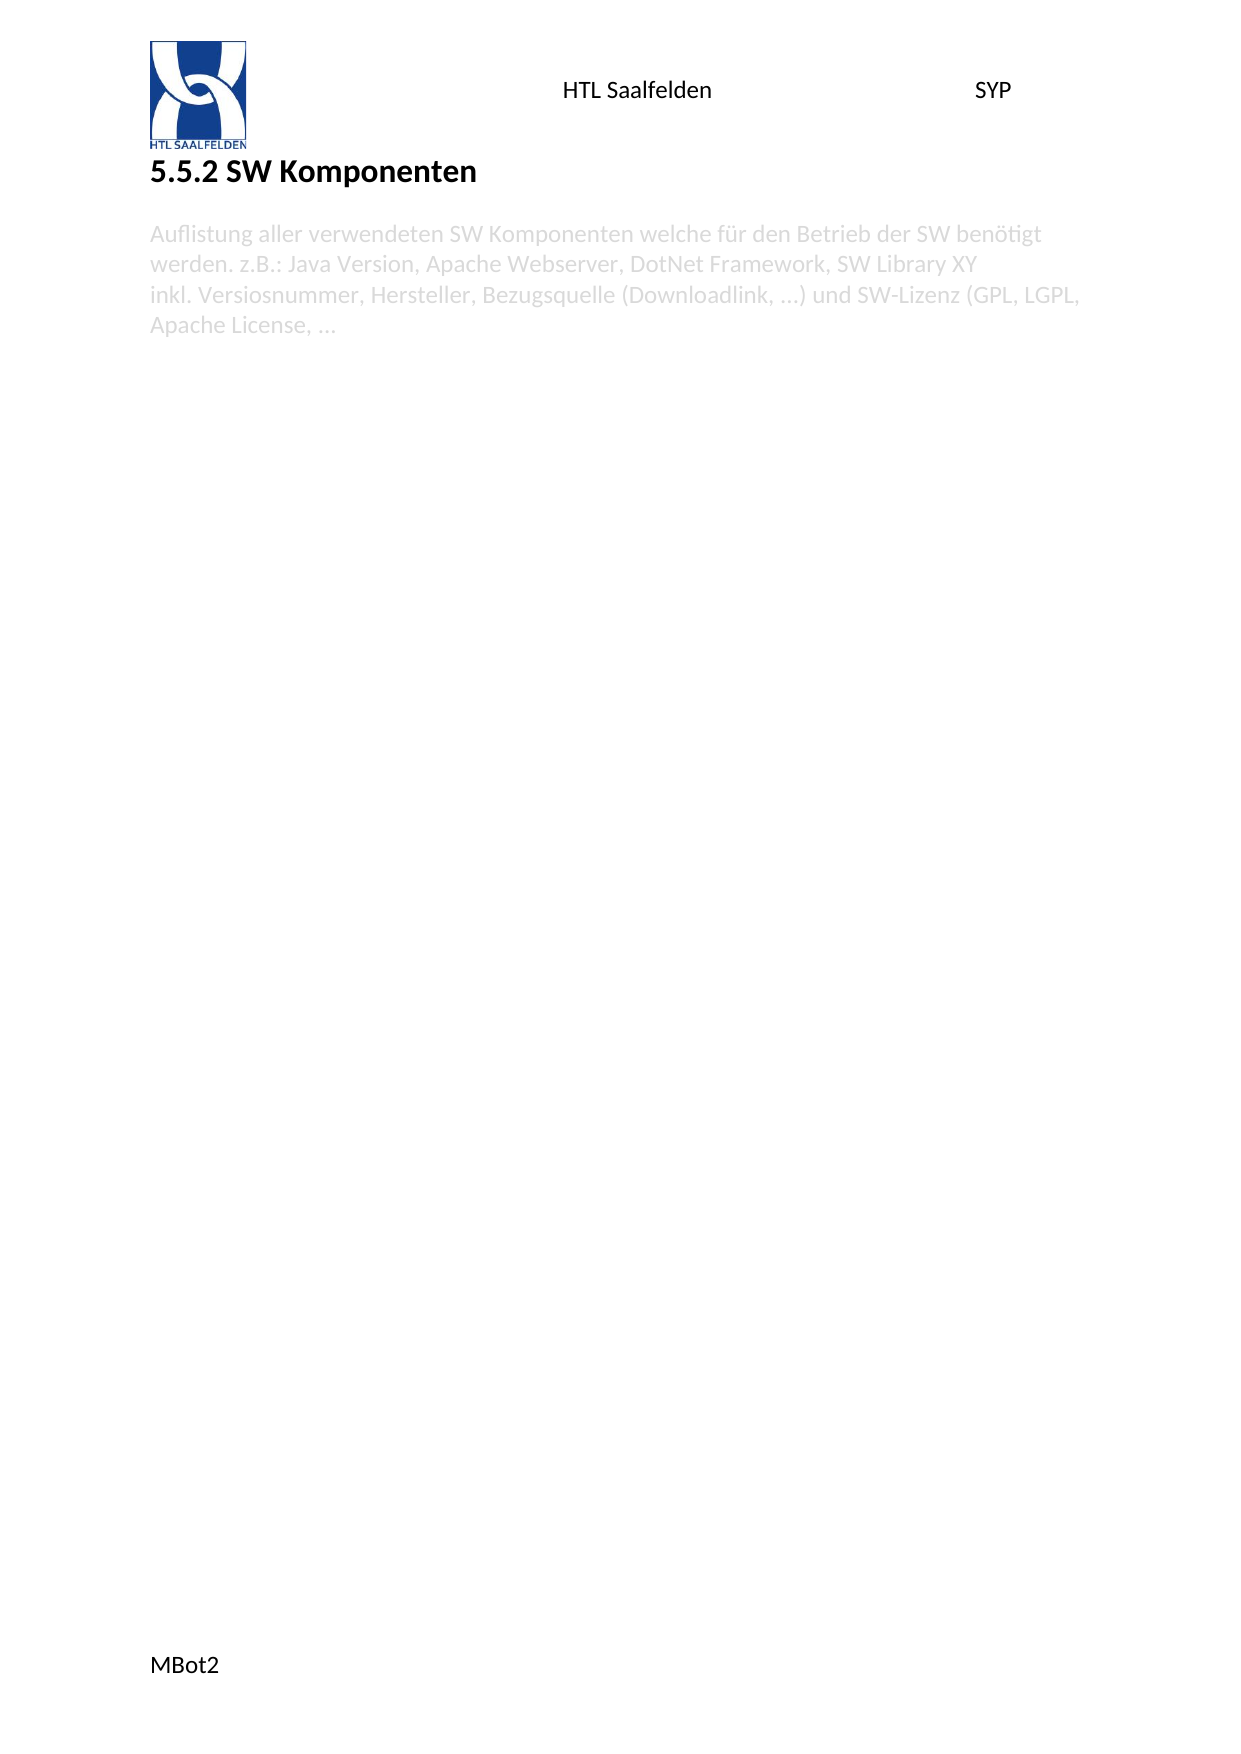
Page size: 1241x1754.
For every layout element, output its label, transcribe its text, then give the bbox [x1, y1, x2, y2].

text inkl. Versiosnummer, Hersteller, Bezugsquelle (Downloadlink, ...) und SW-Lizenz (GPL, LGPL, Apache License, ... [150, 279, 1090, 340]
subtitle 5.5.2 SW Komponenten [150, 150, 1090, 191]
picture [150, 41, 247, 149]
